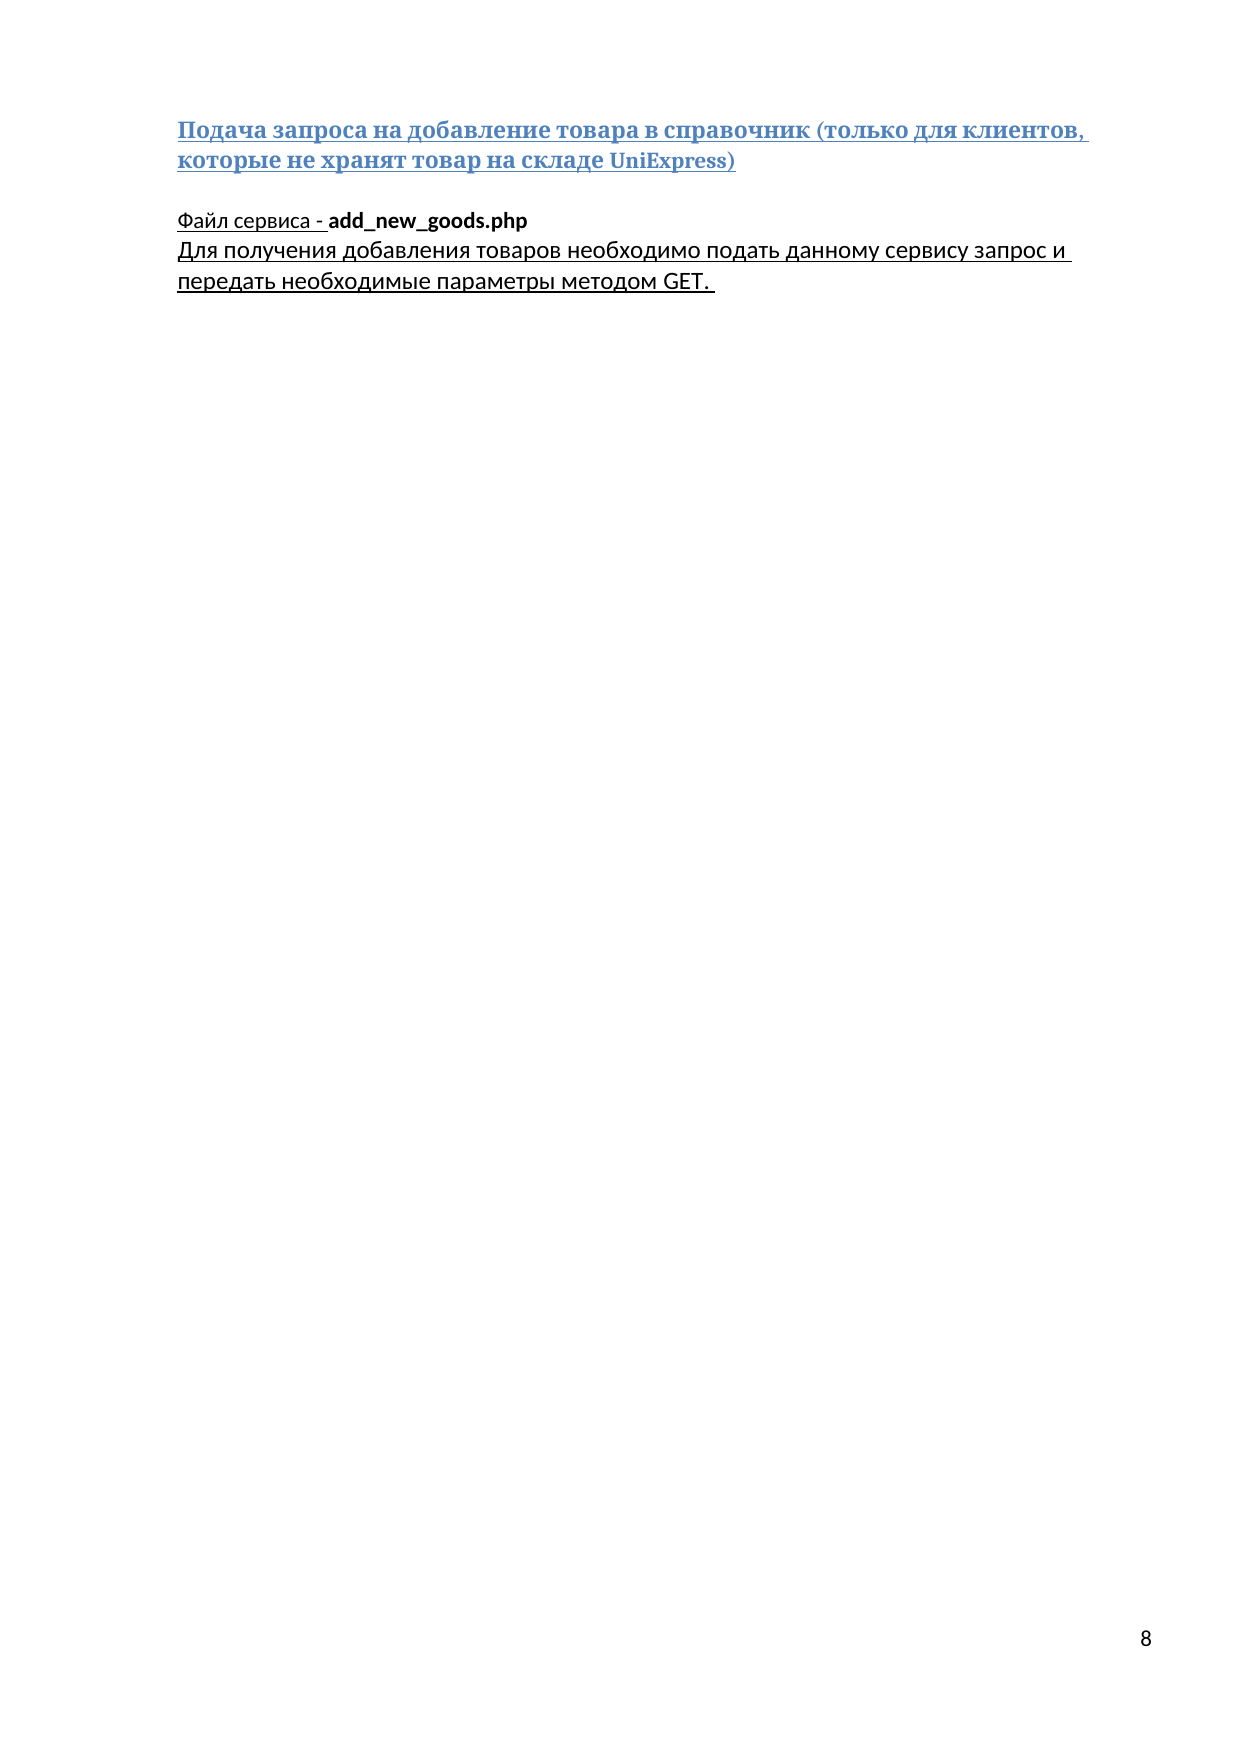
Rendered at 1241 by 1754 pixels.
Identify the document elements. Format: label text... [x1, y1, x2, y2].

subtitle Подача запроса на добавление товара в справочник (только для клиентов, которые не хранят товар на складе UniExpress) [177, 118, 1152, 175]
text Для получения добавления товаров необходимо подать данному сервису запрос и передать необходимые параметры методом GET. [177, 234, 1152, 296]
text Файл сервиса - add_new_goods.php [177, 207, 1152, 234]
